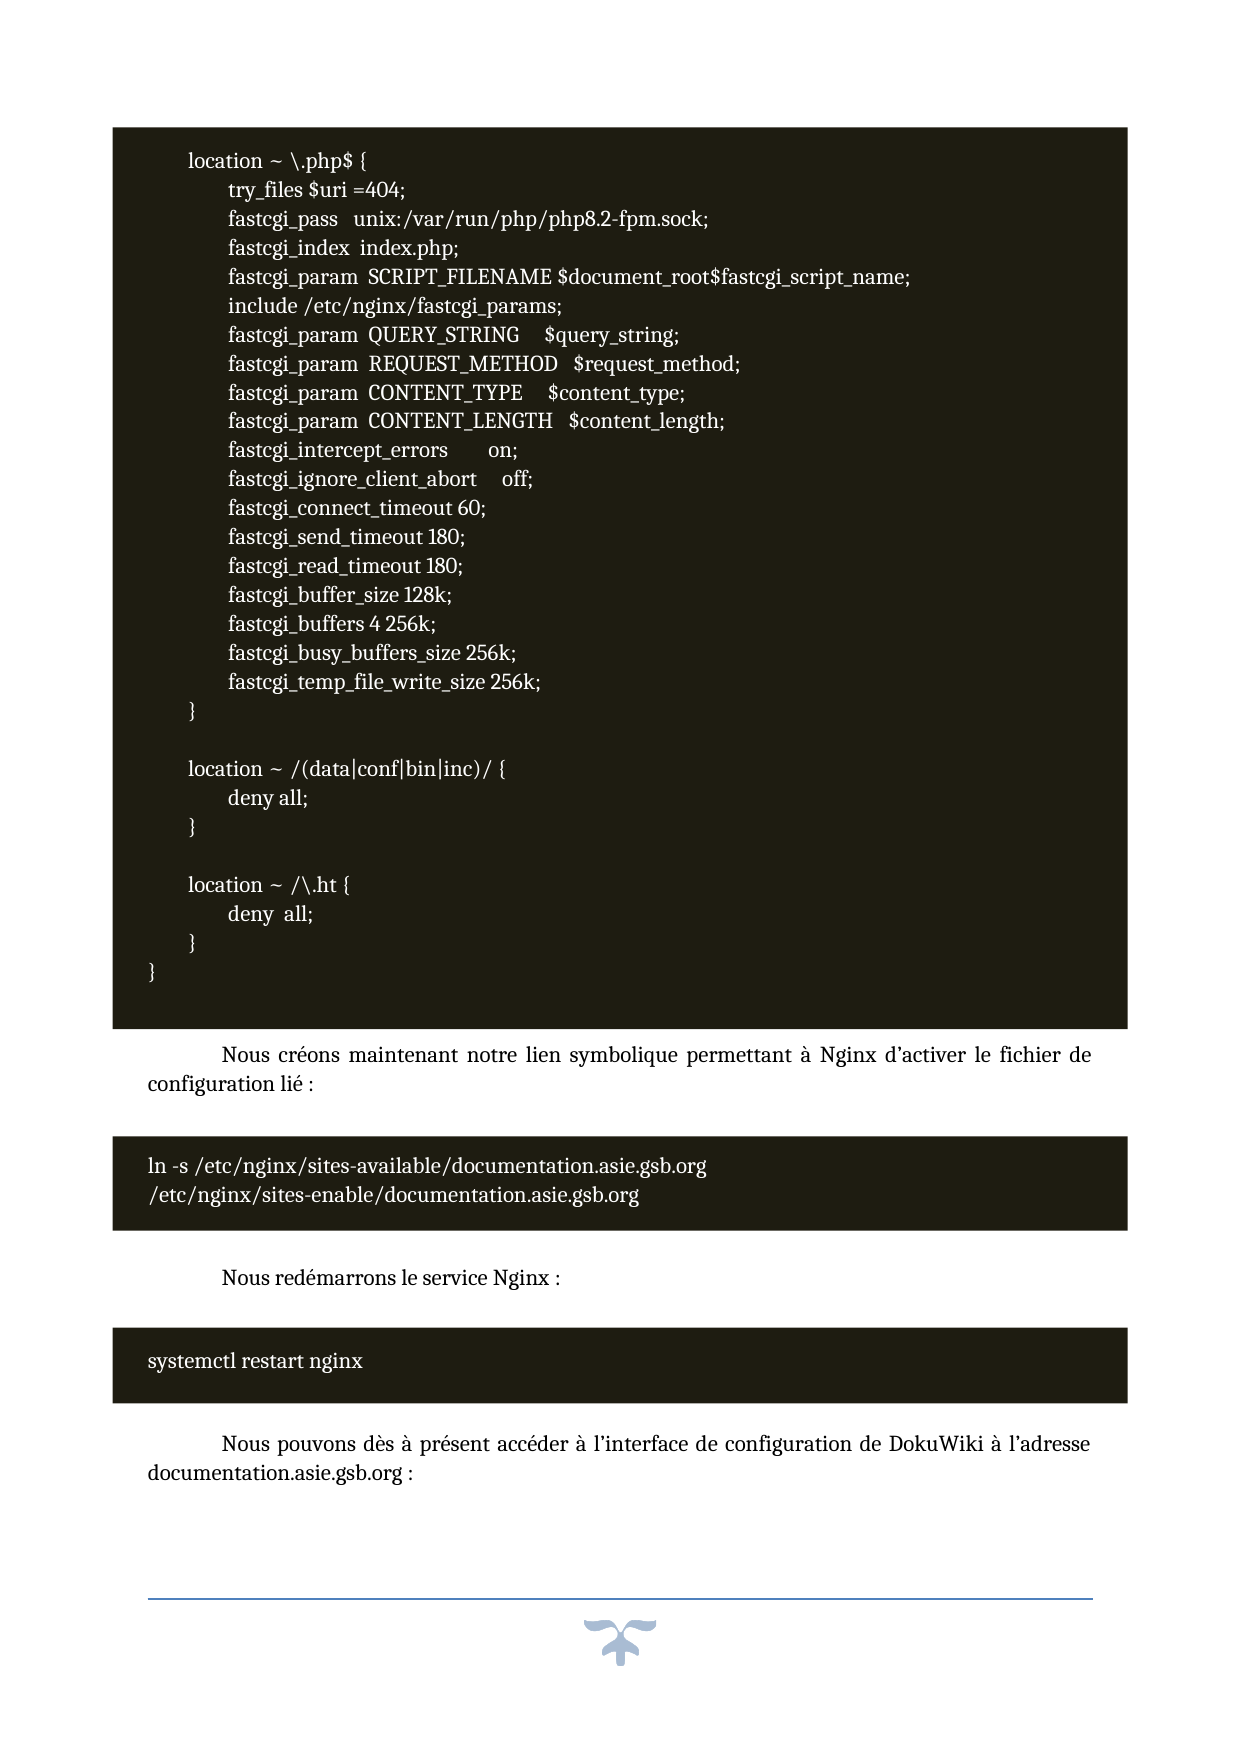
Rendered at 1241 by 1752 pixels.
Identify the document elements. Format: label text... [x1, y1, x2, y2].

text fastcgi_buffer_size 128k; [148, 582, 1093, 608]
text fastcgi_param CONTENT_TYPE $content_type; [148, 379, 1093, 406]
text fastcgi_read_timeout 180; [148, 553, 1093, 579]
text fastcgi_param SCRIPT_FILENAME $document_root$fastcgi_script_name; [148, 263, 1093, 290]
text deny all; [148, 901, 1093, 927]
text fastcgi_temp_file_write_size 256k; [148, 669, 1093, 695]
text include /etc/nginx/fastcgi_params; [148, 292, 1093, 319]
text fastcgi_ignore_client_abort off; [148, 466, 1093, 492]
text } [148, 698, 1093, 724]
text systemctl restart nginx [148, 1348, 1093, 1374]
text Nous pouvons dès à présent accéder à l’interface de configuration de DokuWiki à l’adresse documentation.asie.gsb.org : [148, 1431, 1093, 1486]
text location ~ \.php$ { [148, 148, 1093, 174]
text Nous redémarrons le service Nginx : [148, 1265, 1093, 1291]
text Nous créons maintenant notre lien symbolique permettant à Nginx d’activer le fichier de configuration lié : [148, 1041, 1093, 1097]
text fastcgi_param QUERY_STRING $query_string; [148, 321, 1093, 348]
text fastcgi_send_timeout 180; [148, 524, 1093, 550]
text fastcgi_pass unix:/var/run/php/php8.2-fpm.sock; [148, 206, 1093, 232]
text location ~ /\.ht { [148, 872, 1093, 898]
text fastcgi_busy_buffers_size 256k; [148, 640, 1093, 666]
text deny all; [148, 785, 1093, 811]
text try_files $uri =404; [148, 177, 1093, 203]
text fastcgi_index index.php; [148, 234, 1093, 261]
text fastcgi_buffers 4 256k; [148, 611, 1093, 637]
text fastcgi_connect_timeout 60; [148, 495, 1093, 521]
text fastcgi_param REQUEST_METHOD $request_method; [148, 350, 1093, 377]
text fastcgi_param CONTENT_LENGTH $content_length; [148, 408, 1093, 434]
text } [148, 814, 1093, 840]
text fastcgi_intercept_errors on; [148, 437, 1093, 463]
text } [148, 929, 1093, 956]
text } [148, 958, 1093, 985]
text location ~ /(data|conf|bin|inc)/ { [148, 756, 1093, 782]
text ln -s /etc/nginx/sites-available/documentation.asie.gsb.org /etc/nginx/sites-enable/documentation.asie.gsb.org [148, 1153, 1093, 1208]
